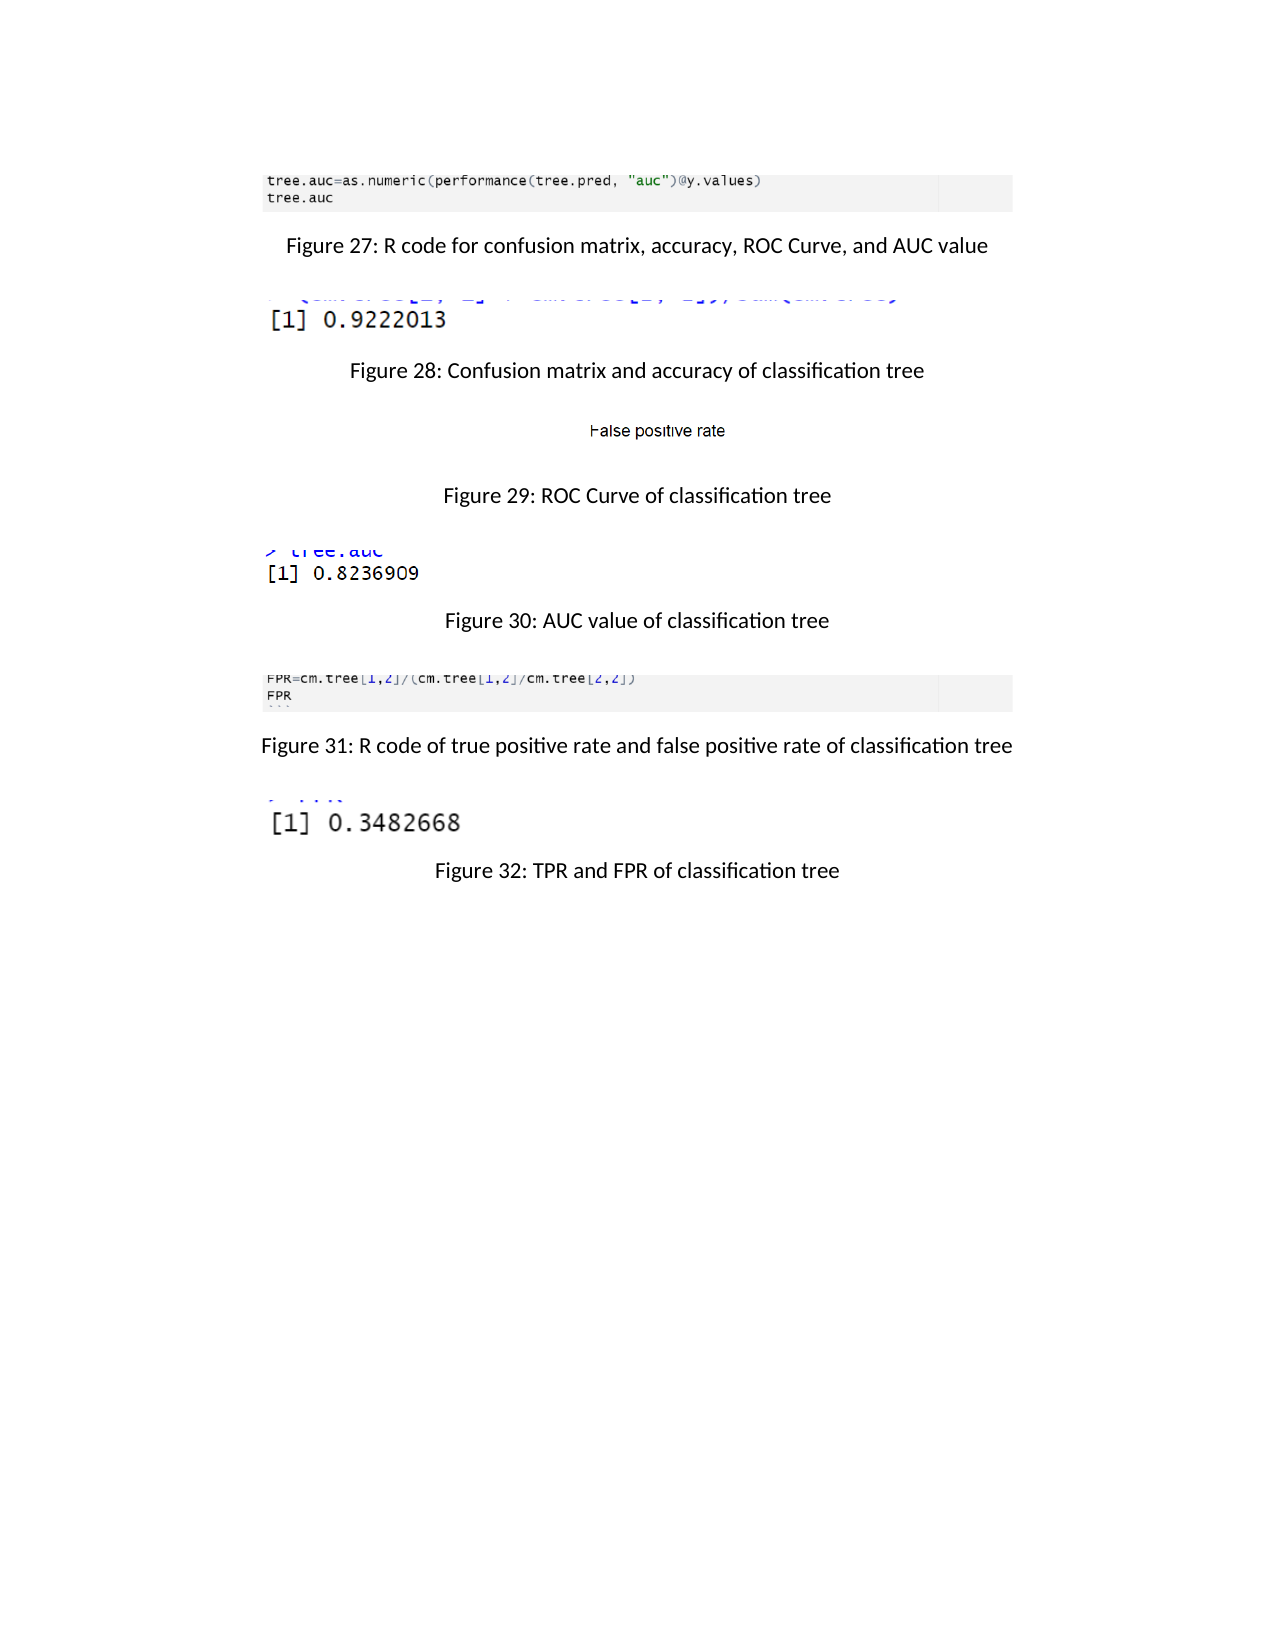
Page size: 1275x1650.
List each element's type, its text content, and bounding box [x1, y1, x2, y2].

text Figure 29: ROC Curve of classification tree [150, 483, 1125, 508]
text Figure 30: AUC value of classification tree [150, 608, 1125, 633]
text Figure 27: R code for confusion matrix, accuracy, ROC Curve, and AUC value [150, 233, 1125, 258]
text Figure 28: Confusion matrix and accuracy of classification tree [150, 358, 1125, 383]
text Figure 32: TPR and FPR of classification tree [150, 858, 1125, 883]
text Figure 31: R code of true positive rate and false positive rate of classification tree [150, 733, 1125, 758]
